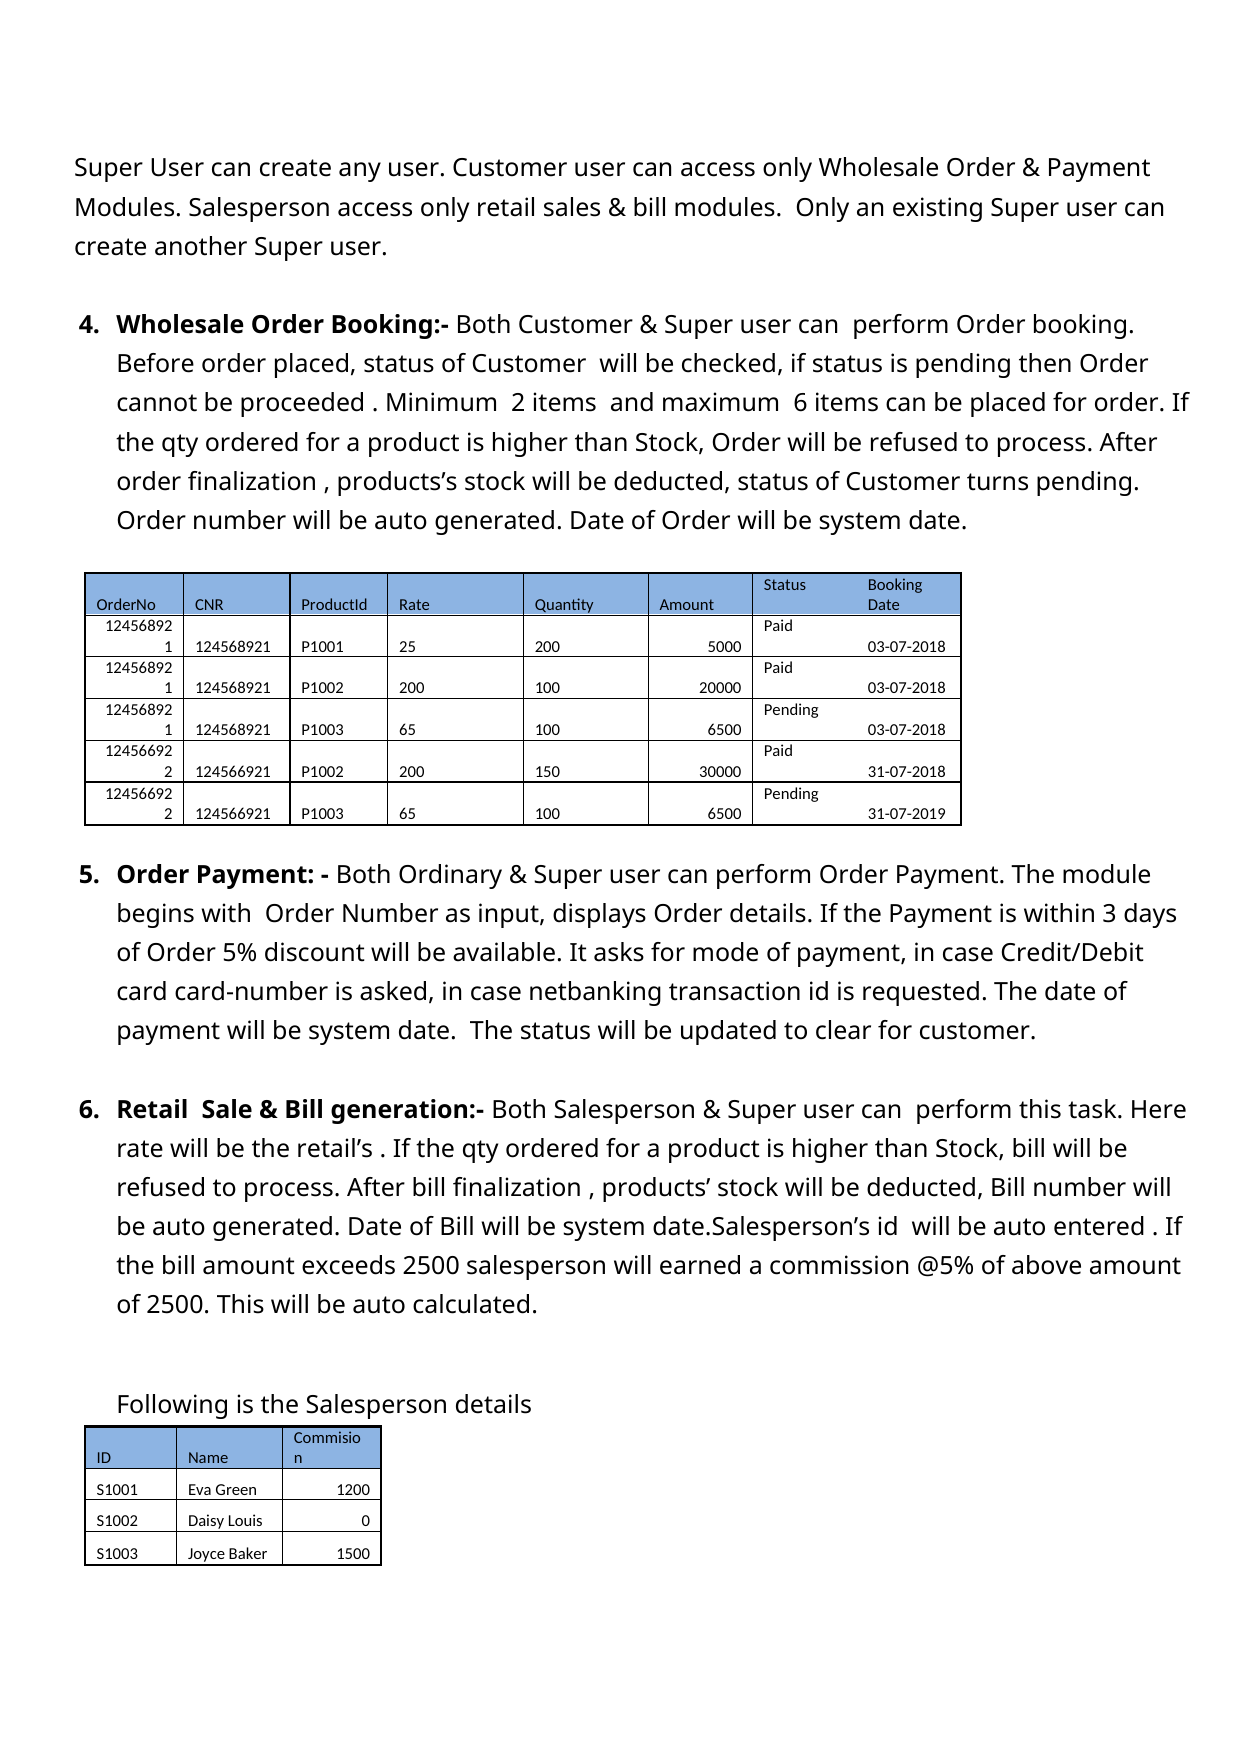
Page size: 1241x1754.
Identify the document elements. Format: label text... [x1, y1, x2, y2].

text Following is the Salesperson details [116, 1386, 1196, 1420]
table_cell 200 [524, 616, 648, 656]
table_cell Pending [753, 783, 856, 824]
table_cell 124566921 [184, 741, 289, 781]
table_cell P1003 [291, 783, 387, 824]
table_cell 200 [388, 657, 523, 698]
table_cell 0 [283, 1500, 380, 1531]
table_cell S1002 [86, 1500, 176, 1531]
table_header Name [177, 1428, 282, 1468]
table_header Booking Date [856, 574, 960, 614]
table_cell 65 [388, 699, 523, 739]
table_cell 6500 [649, 699, 752, 739]
table_header OrderNo [86, 574, 183, 614]
table_header CNR [184, 574, 289, 614]
table_cell 124568921 [184, 657, 289, 698]
list Wholesale Order Booking:- Both Customer & Super user can perform Order booking. Before order placed, status of Customer will be checked, if status is pending then Order cannot be proceeded . Minimum 2 items and maximum 6 items can be placed for order. If the qty ordered for a product is higher than Stock, Order will be refused to process. After order finalization , products’s stock will be deducted, status of Customer turns pending. Order number will be auto generated. Date of Order will be system date. [78, 307, 1196, 537]
table_cell 03-07-2018 [856, 657, 960, 698]
table_header Status [753, 574, 856, 614]
table_cell Paid [753, 741, 856, 781]
table_cell S1001 [86, 1469, 176, 1499]
table_cell 124566922 [86, 783, 183, 824]
table_cell 124568921 [86, 657, 183, 698]
table_cell 100 [524, 699, 648, 739]
table_cell 5000 [649, 616, 752, 656]
table_cell 150 [524, 741, 648, 781]
table_header ProductId [291, 574, 387, 614]
table_header Quantity [524, 574, 648, 614]
table_cell 20000 [649, 657, 752, 698]
table_cell 124568921 [184, 699, 289, 739]
table_cell 124568921 [86, 699, 183, 739]
table_cell 03-07-2018 [856, 616, 960, 656]
table_cell S1003 [86, 1532, 176, 1563]
table_header Amount [649, 574, 752, 614]
table_cell 124566921 [184, 783, 289, 824]
table_cell Paid [753, 657, 856, 698]
table_cell 31-07-2019 [856, 783, 960, 824]
table_cell 31-07-2018 [856, 741, 960, 781]
text Super User can create any user. Customer user can access only Wholesale Order & Payment Modules. Salesperson access only retail sales & bill modules. Only an existing Super user can create another Super user. [74, 150, 1196, 262]
table_cell 100 [524, 657, 648, 698]
table_header Commision [283, 1428, 380, 1468]
table_cell Pending [753, 699, 856, 739]
table_cell P1001 [291, 616, 387, 656]
table_cell 200 [388, 741, 523, 781]
table_cell Eva Green [177, 1469, 282, 1499]
table_cell 124566922 [86, 741, 183, 781]
table_cell 124568921 [184, 616, 289, 656]
table_cell P1002 [291, 741, 387, 781]
table_cell 25 [388, 616, 523, 656]
table_cell P1003 [291, 699, 387, 739]
table_cell 6500 [649, 783, 752, 824]
list Retail Sale & Bill generation:- Both Salesperson & Super user can perform this task. Here rate will be the retail’s . If the qty ordered for a product is higher than Stock, bill will be refused to process. After bill finalization , products’ stock will be deducted, Bill number will be auto generated. Date of Bill will be system date.Salesperson’s id will be auto entered . If the bill amount exceeds 2500 salesperson will earned a commission @5% of above amount of 2500. This will be auto calculated. [78, 1091, 1196, 1321]
table_cell 30000 [649, 741, 752, 781]
table_header Rate [388, 574, 523, 614]
list Order Payment: - Both Ordinary & Super user can perform Order Payment. The module begins with Order Number as input, displays Order details. If the Payment is within 3 days of Order 5% discount will be available. It asks for mode of payment, in case Credit/Debit card card-number is asked, in case netbanking transaction id is requested. The date of payment will be system date. The status will be updated to clear for customer. [78, 856, 1196, 1047]
table_header ID [86, 1428, 176, 1468]
table_cell P1002 [291, 657, 387, 698]
table_cell 65 [388, 783, 523, 824]
table_cell 124568921 [86, 616, 183, 656]
table_cell Paid [753, 616, 856, 656]
table_cell Joyce Baker [177, 1532, 282, 1563]
table_cell 1500 [283, 1532, 380, 1563]
table_cell Daisy Louis [177, 1500, 282, 1531]
table_cell 03-07-2018 [856, 699, 960, 739]
table_cell 100 [524, 783, 648, 824]
table_cell 1200 [283, 1469, 380, 1499]
